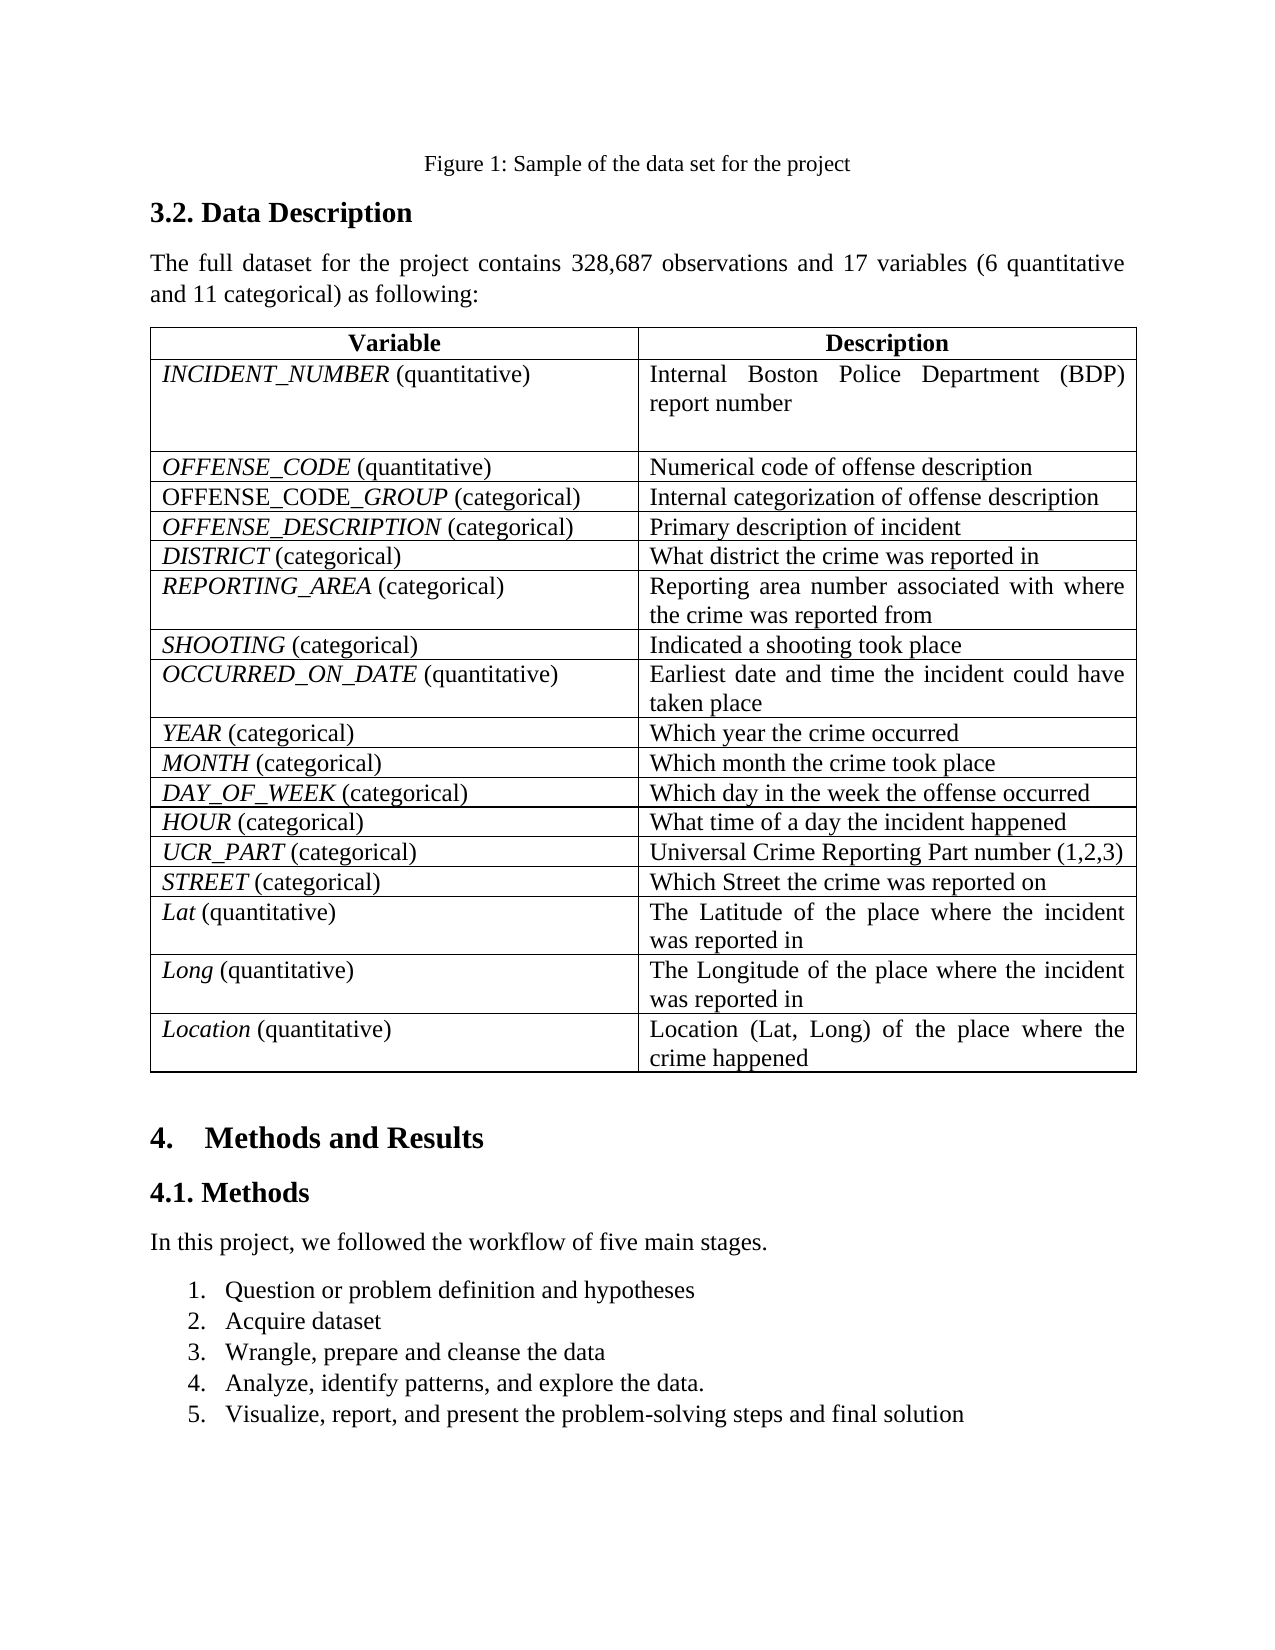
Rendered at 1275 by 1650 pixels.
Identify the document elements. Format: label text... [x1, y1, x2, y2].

list Question or problem definition and hypotheses [187, 1275, 1125, 1304]
table_cell What time of a day the incident happened [639, 808, 1136, 836]
table_cell Location (quantitative) [151, 1014, 638, 1071]
text In this project, we followed the workflow of five main stages. [150, 1227, 1125, 1256]
table_cell Numerical code of offense description [639, 452, 1136, 481]
table_cell REPORTING_AREA (categorical) [151, 571, 638, 629]
list Wrangle, prepare and cleanse the data [187, 1337, 1125, 1366]
table_cell Earliest date and time the incident could have taken place [639, 660, 1136, 717]
table_cell OFFENSE_DESCRIPTION (categorical) [151, 512, 638, 540]
table_cell Location (Lat, Long) of the place where the crime happened [639, 1014, 1136, 1071]
table_cell DISTRICT (categorical) [151, 541, 638, 570]
table_cell Which month the crime took place [639, 748, 1136, 777]
table_header Description [639, 328, 1136, 358]
table_cell INCIDENT_NUMBER (quantitative) [151, 360, 638, 451]
table_cell Universal Crime Reporting Part number (1,2,3) [639, 837, 1136, 866]
table_cell Internal Boston Police Department (BDP) report number [639, 360, 1136, 451]
list Analyze, identify patterns, and explore the data. [187, 1368, 1125, 1397]
text 4.1. Methods [150, 1175, 1125, 1208]
table_cell STREET (categorical) [151, 867, 638, 896]
text Figure 1: Sample of the data set for the project [150, 150, 1125, 176]
table_cell SHOOTING (categorical) [151, 630, 638, 658]
table_cell OFFENSE_CODE_GROUP (categorical) [151, 482, 638, 511]
table_cell Long (quantitative) [151, 955, 638, 1013]
table_cell UCR_PART (categorical) [151, 837, 638, 866]
table_cell YEAR (categorical) [151, 718, 638, 747]
table_cell Primary description of incident [639, 512, 1136, 540]
table_cell Reporting area number associated with where the crime was reported from [639, 571, 1136, 629]
table_cell Lat (quantitative) [151, 897, 638, 954]
table_cell OFFENSE_CODE (quantitative) [151, 452, 638, 481]
table_cell Which Street the crime was reported on [639, 867, 1136, 896]
table_cell Indicated a shooting took place [639, 630, 1136, 658]
table_cell Internal categorization of offense description [639, 482, 1136, 511]
table_cell The Latitude of the place where the incident was reported in [639, 897, 1136, 954]
table_header Variable [151, 328, 638, 358]
table_cell MONTH (categorical) [151, 748, 638, 777]
list Visualize, report, and present the problem-solving steps and final solution [187, 1399, 1125, 1428]
text The full dataset for the project contains 328,687 observations and 17 variables (6 quantitative and 11 categorical) as following: [150, 248, 1125, 308]
text 4. Methods and Results [150, 1119, 1125, 1155]
table_cell What district the crime was reported in [639, 541, 1136, 570]
table_cell DAY_OF_WEEK (categorical) [151, 778, 638, 806]
table_cell The Longitude of the place where the incident was reported in [639, 955, 1136, 1013]
table_cell OCCURRED_ON_DATE (quantitative) [151, 660, 638, 717]
table_cell HOUR (categorical) [151, 808, 638, 836]
text 3.2. Data Description [150, 195, 1125, 229]
table_cell Which year the crime occurred [639, 718, 1136, 747]
list Acquire dataset [187, 1306, 1125, 1335]
table_cell Which day in the week the offense occurred [639, 778, 1136, 806]
